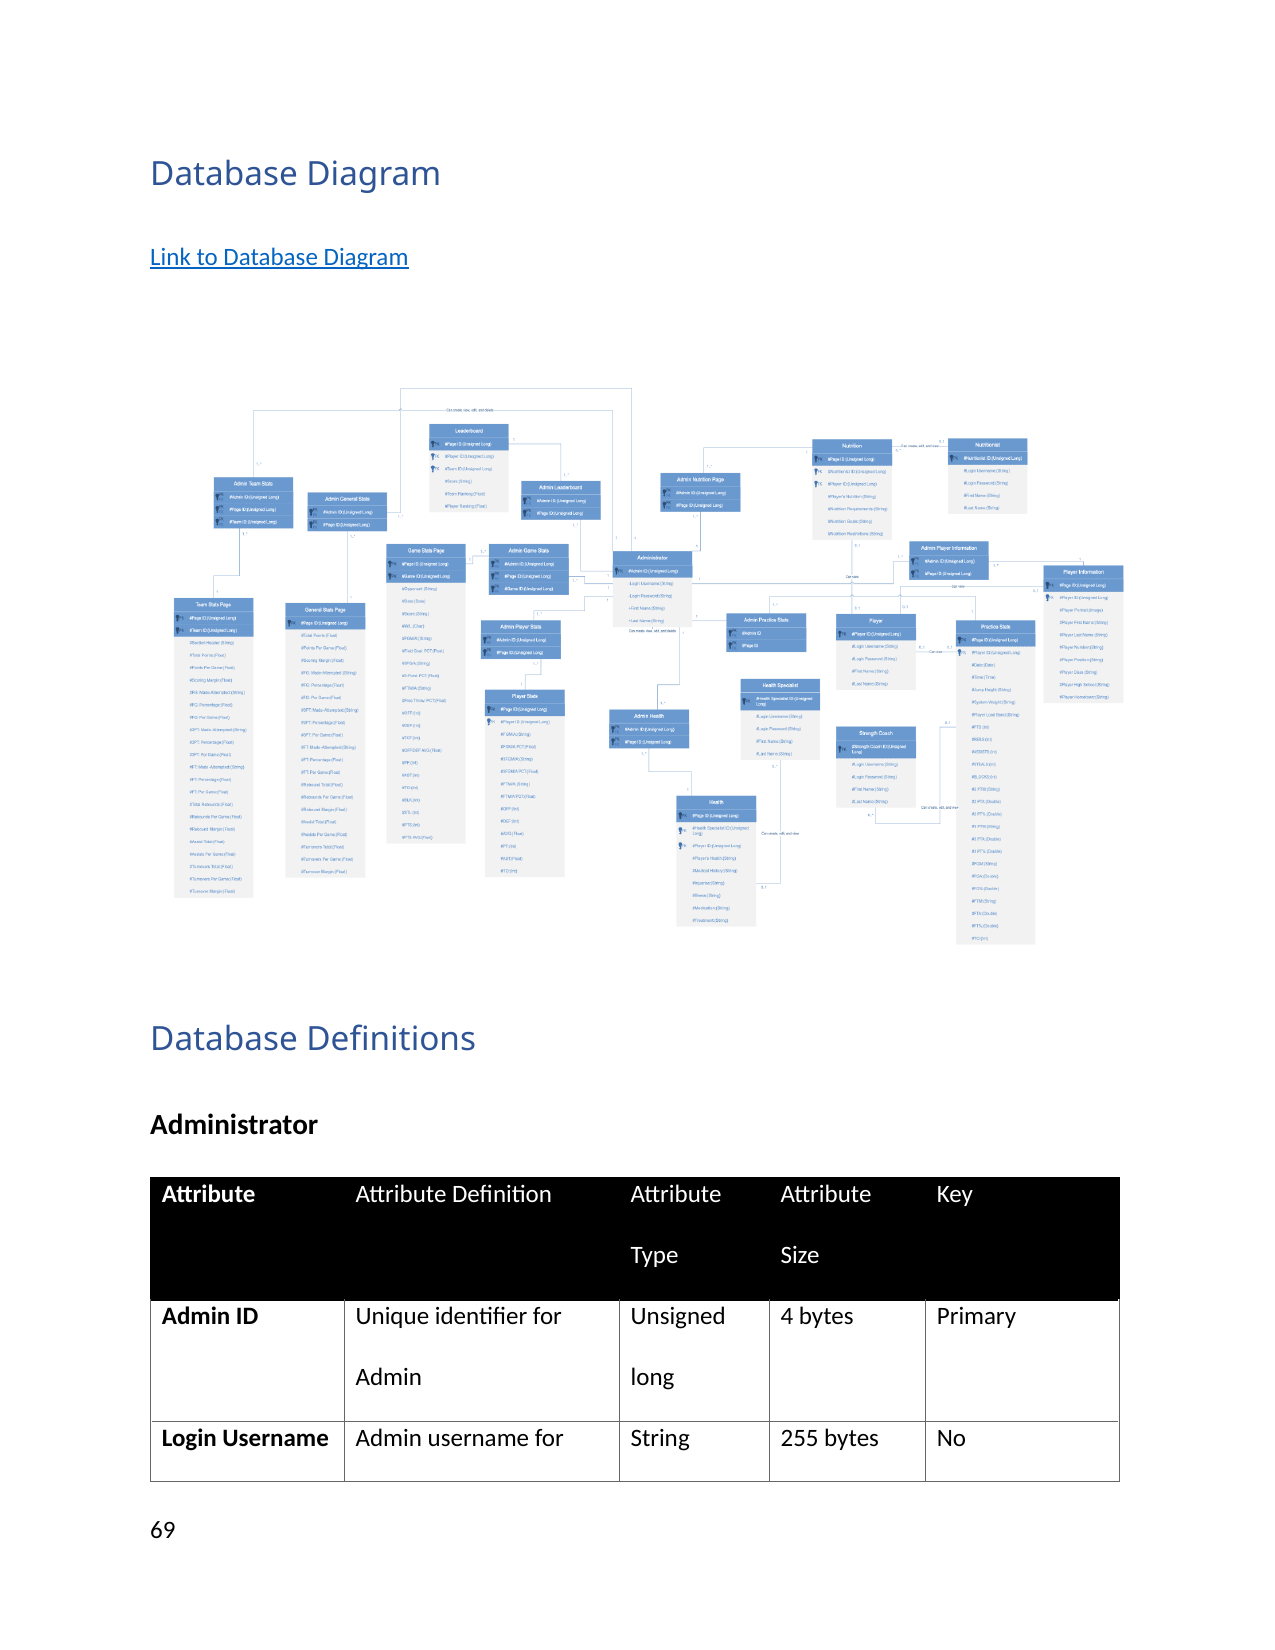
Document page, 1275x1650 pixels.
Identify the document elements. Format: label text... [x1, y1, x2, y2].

table_cell Unique identifier for Admin [345, 1301, 619, 1421]
table_cell Login Username [151, 1422, 344, 1481]
table_cell 255 bytes max [770, 1422, 925, 1481]
table_header Attribute Size [770, 1179, 925, 1299]
text Link to Database Diagram [150, 241, 1125, 271]
text Administrator [150, 1106, 1125, 1141]
table_cell Admin ID [151, 1301, 344, 1421]
subtitle Database Definitions [150, 1015, 1125, 1060]
picture [150, 301, 1125, 960]
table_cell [345, 1422, 619, 1481]
table_cell Primary [926, 1299, 1119, 1421]
table_cell String [620, 1422, 769, 1481]
table_header Attribute Definition [345, 1179, 619, 1299]
table_cell No [926, 1421, 1119, 1481]
table_header Attribute [152, 1179, 344, 1299]
table_cell 4 bytes [770, 1301, 925, 1421]
table_cell Unsigned long [620, 1301, 769, 1421]
table_header Attribute Type [620, 1179, 769, 1299]
subtitle Database Diagram [150, 150, 1125, 195]
table_header Key [926, 1179, 1119, 1299]
